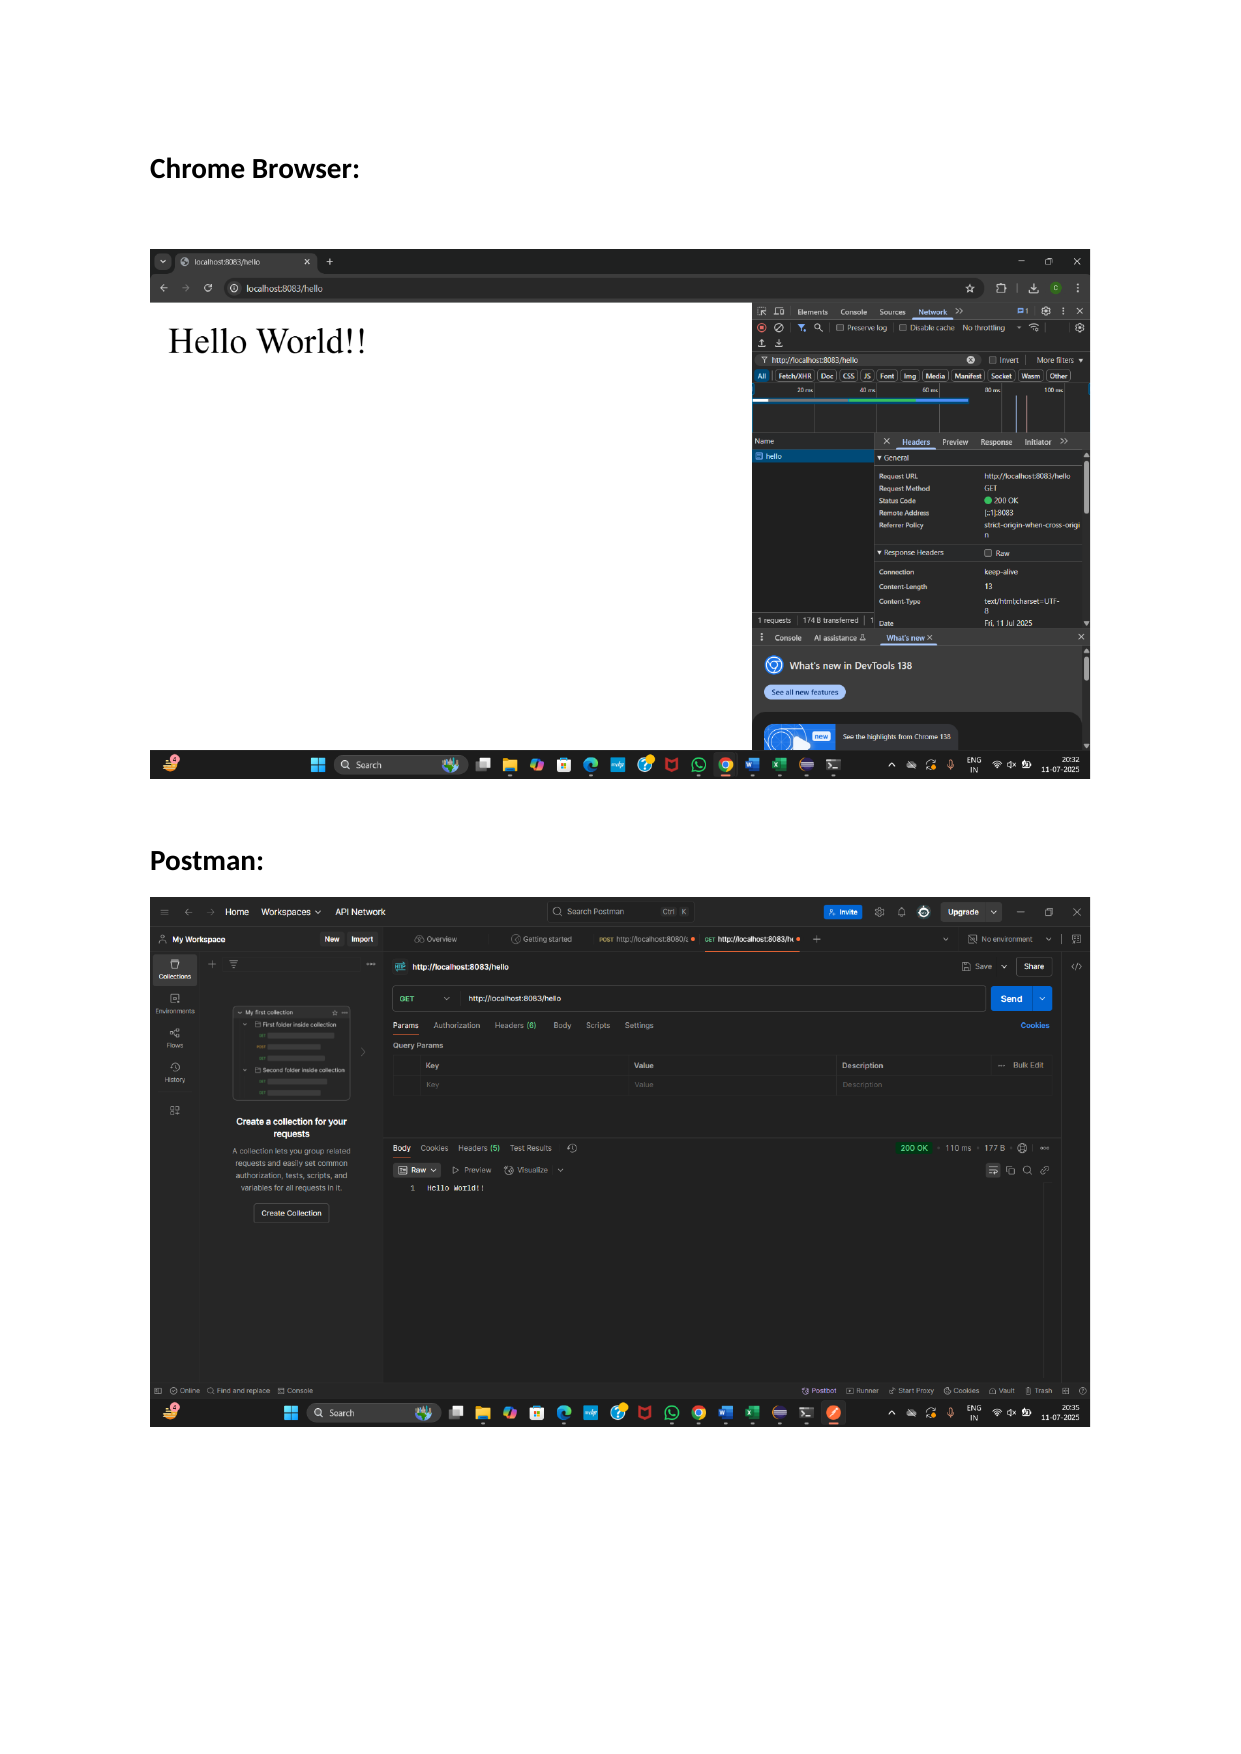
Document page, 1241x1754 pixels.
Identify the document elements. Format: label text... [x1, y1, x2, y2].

text Chrome Browser: [150, 150, 1090, 186]
text Postman: [150, 842, 1090, 878]
picture [150, 249, 1091, 779]
picture [150, 897, 1091, 1427]
